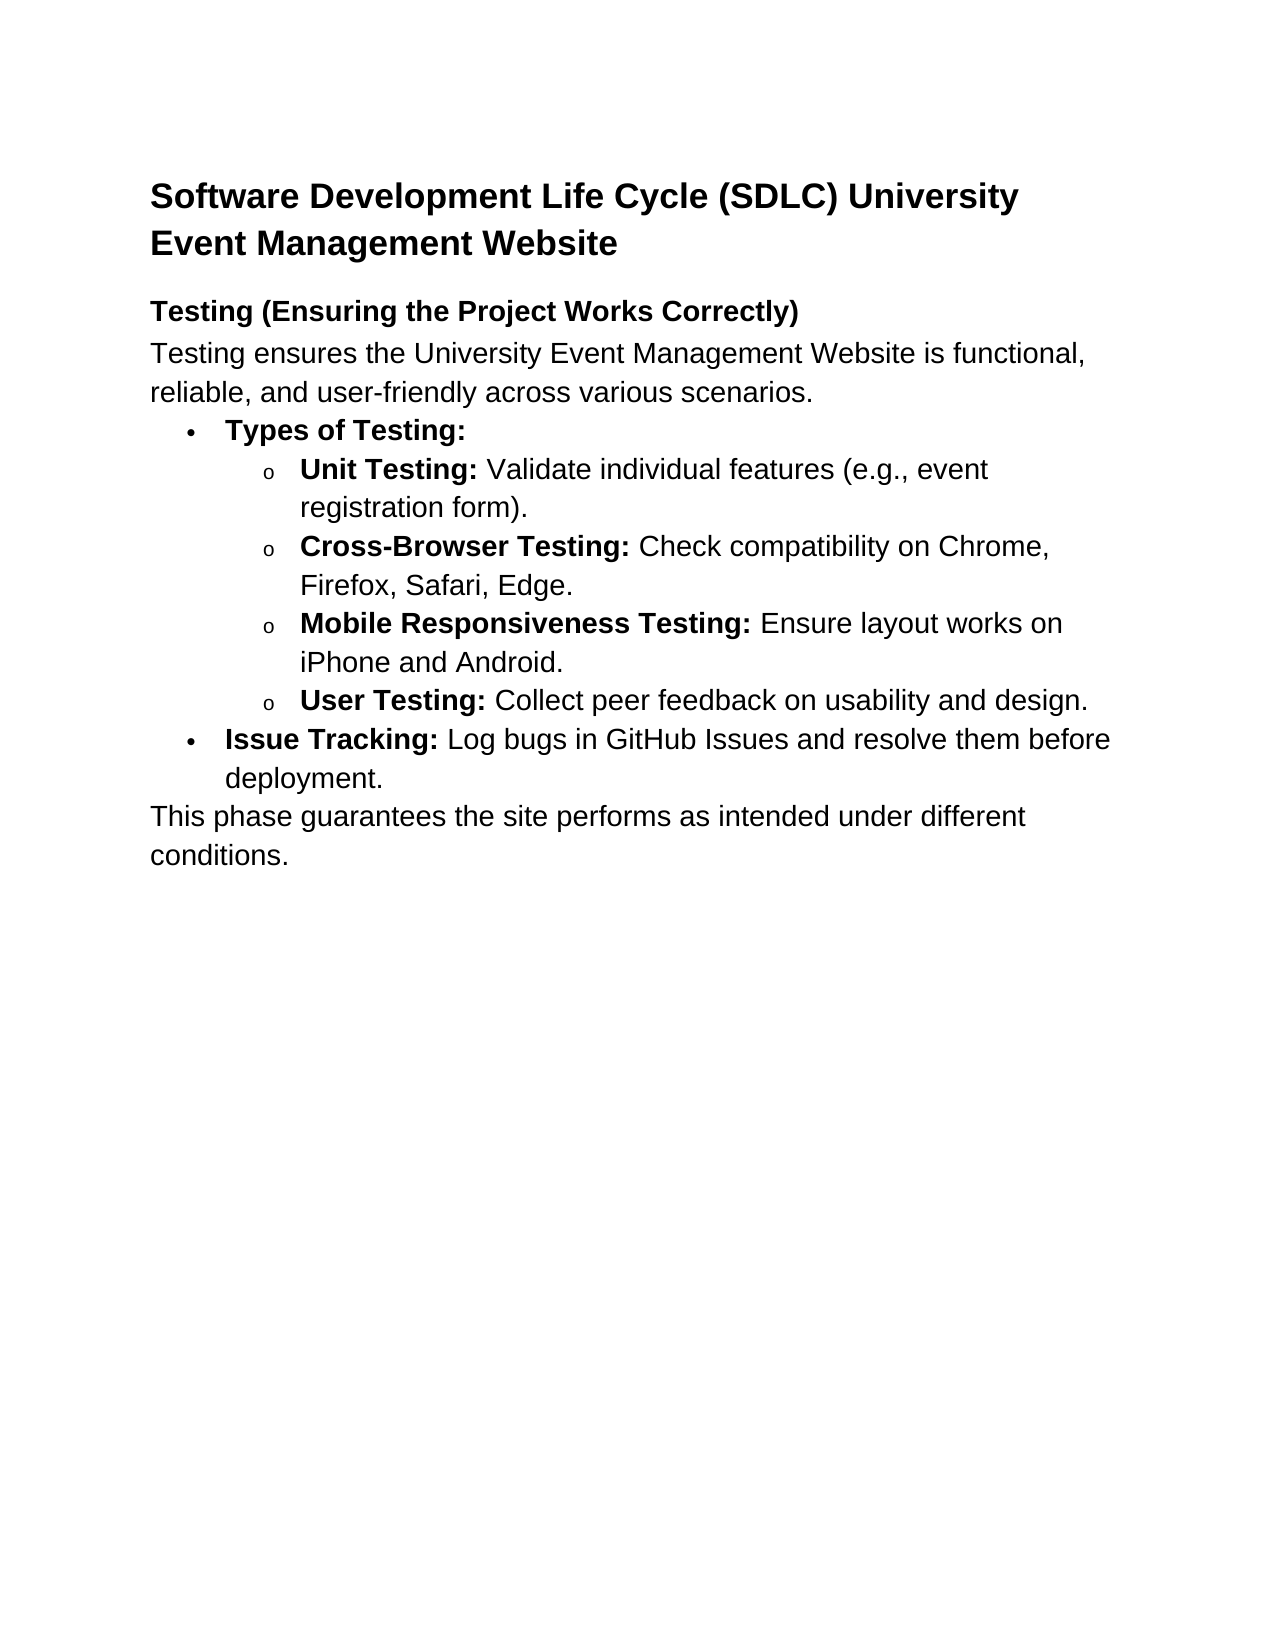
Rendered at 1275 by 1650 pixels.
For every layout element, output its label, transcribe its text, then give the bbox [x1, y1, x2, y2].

list Mobile Responsiveness Testing: Ensure layout works on iPhone and Android. [262, 606, 1125, 678]
text This phase guarantees the site performs as intended under different conditions. [150, 799, 1125, 871]
subtitle Software Development Life Cycle (SDLC) University Event Management Website [150, 175, 1125, 262]
list Unit Testing: Validate individual features (e.g., event registration form). [262, 452, 1125, 524]
text Testing ensures the University Event Management Website is functional, reliable, and user-friendly across various scenarios. [150, 336, 1125, 408]
list Cross-Browser Testing: Check compatibility on Chrome, Firefox, Safari, Edge. [262, 529, 1125, 601]
subtitle Testing (Ensuring the Project Works Correctly) [150, 293, 1125, 327]
list User Testing: Collect peer feedback on usability and design. [262, 683, 1125, 717]
list Types of Testing: [187, 413, 1125, 447]
list Issue Tracking: Log bugs in GitHub Issues and resolve them before deployment. [187, 722, 1125, 794]
